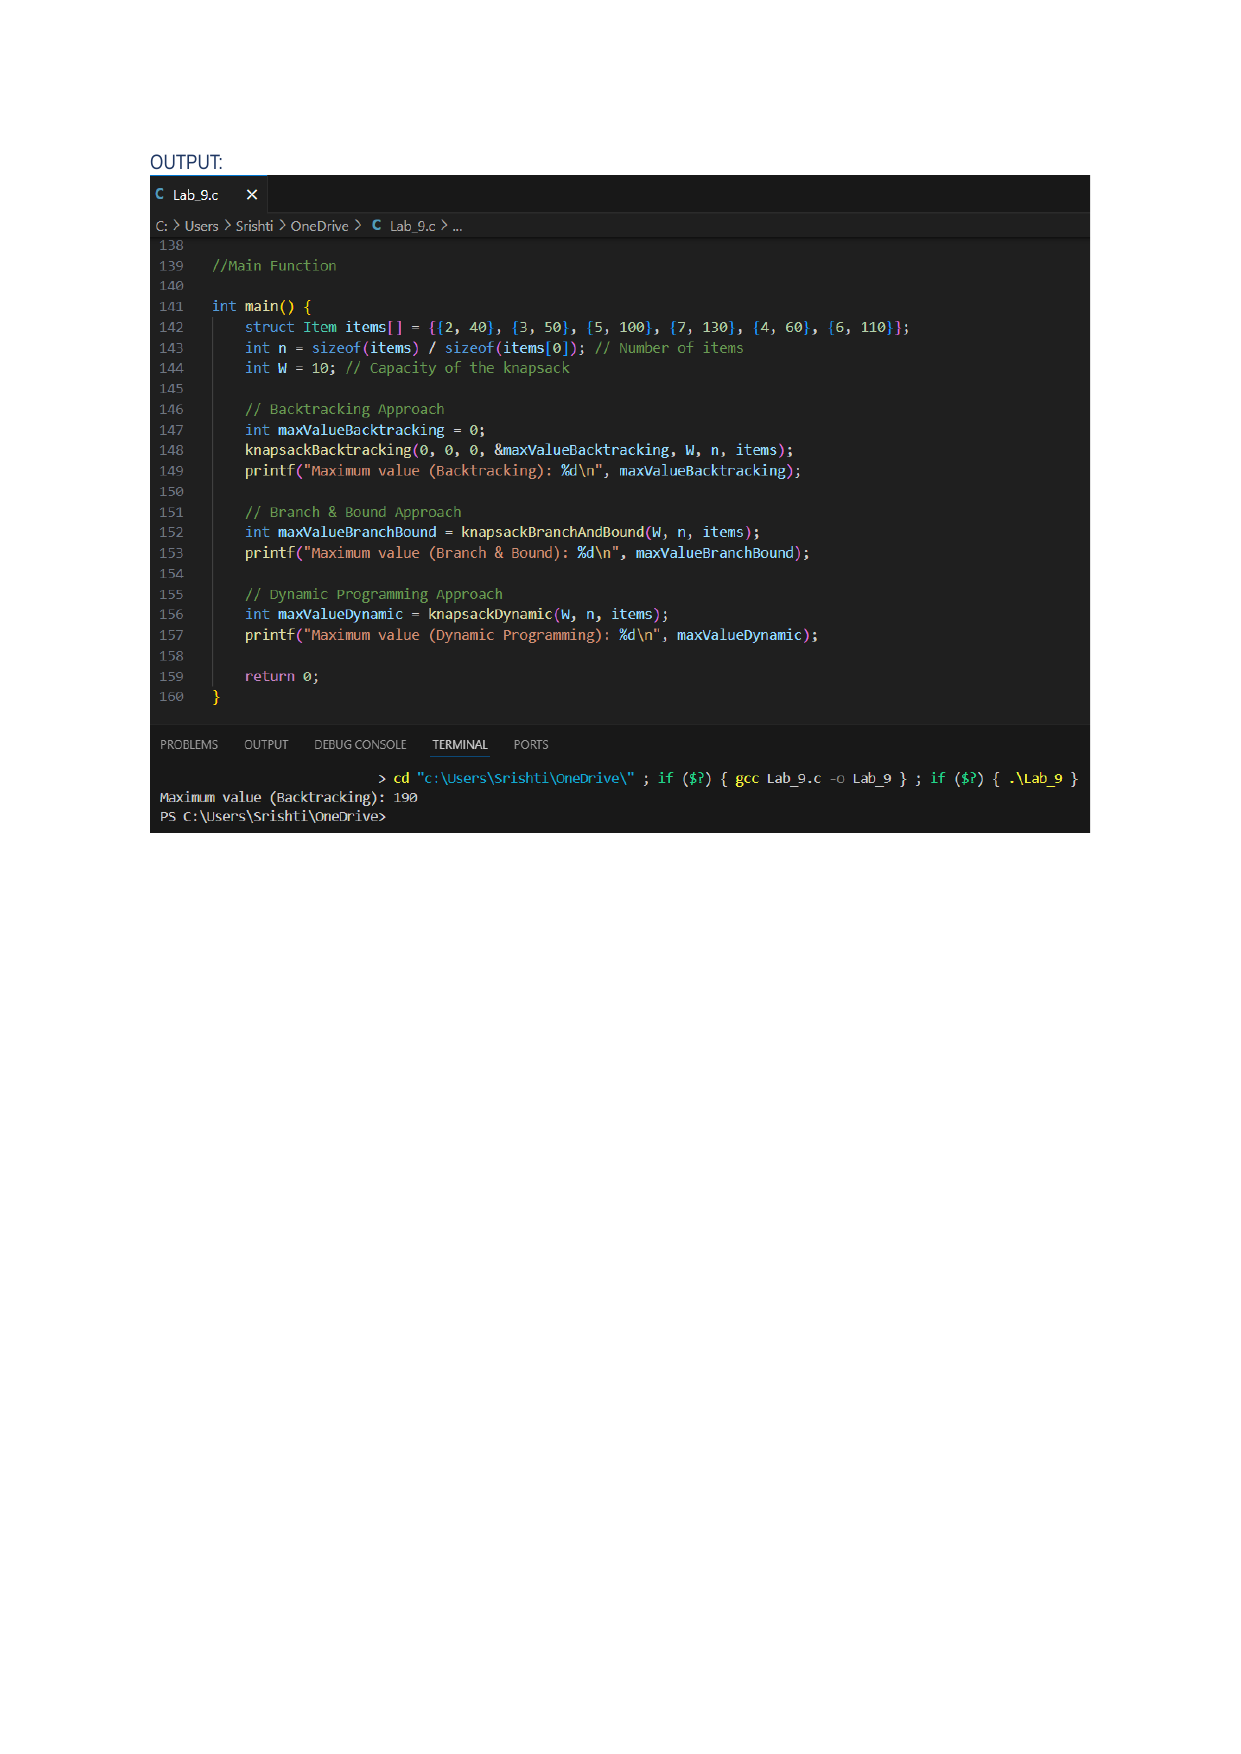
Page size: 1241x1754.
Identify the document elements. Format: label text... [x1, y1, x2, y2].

subtitle OUTPUT: [150, 150, 1090, 174]
picture [150, 175, 1091, 833]
